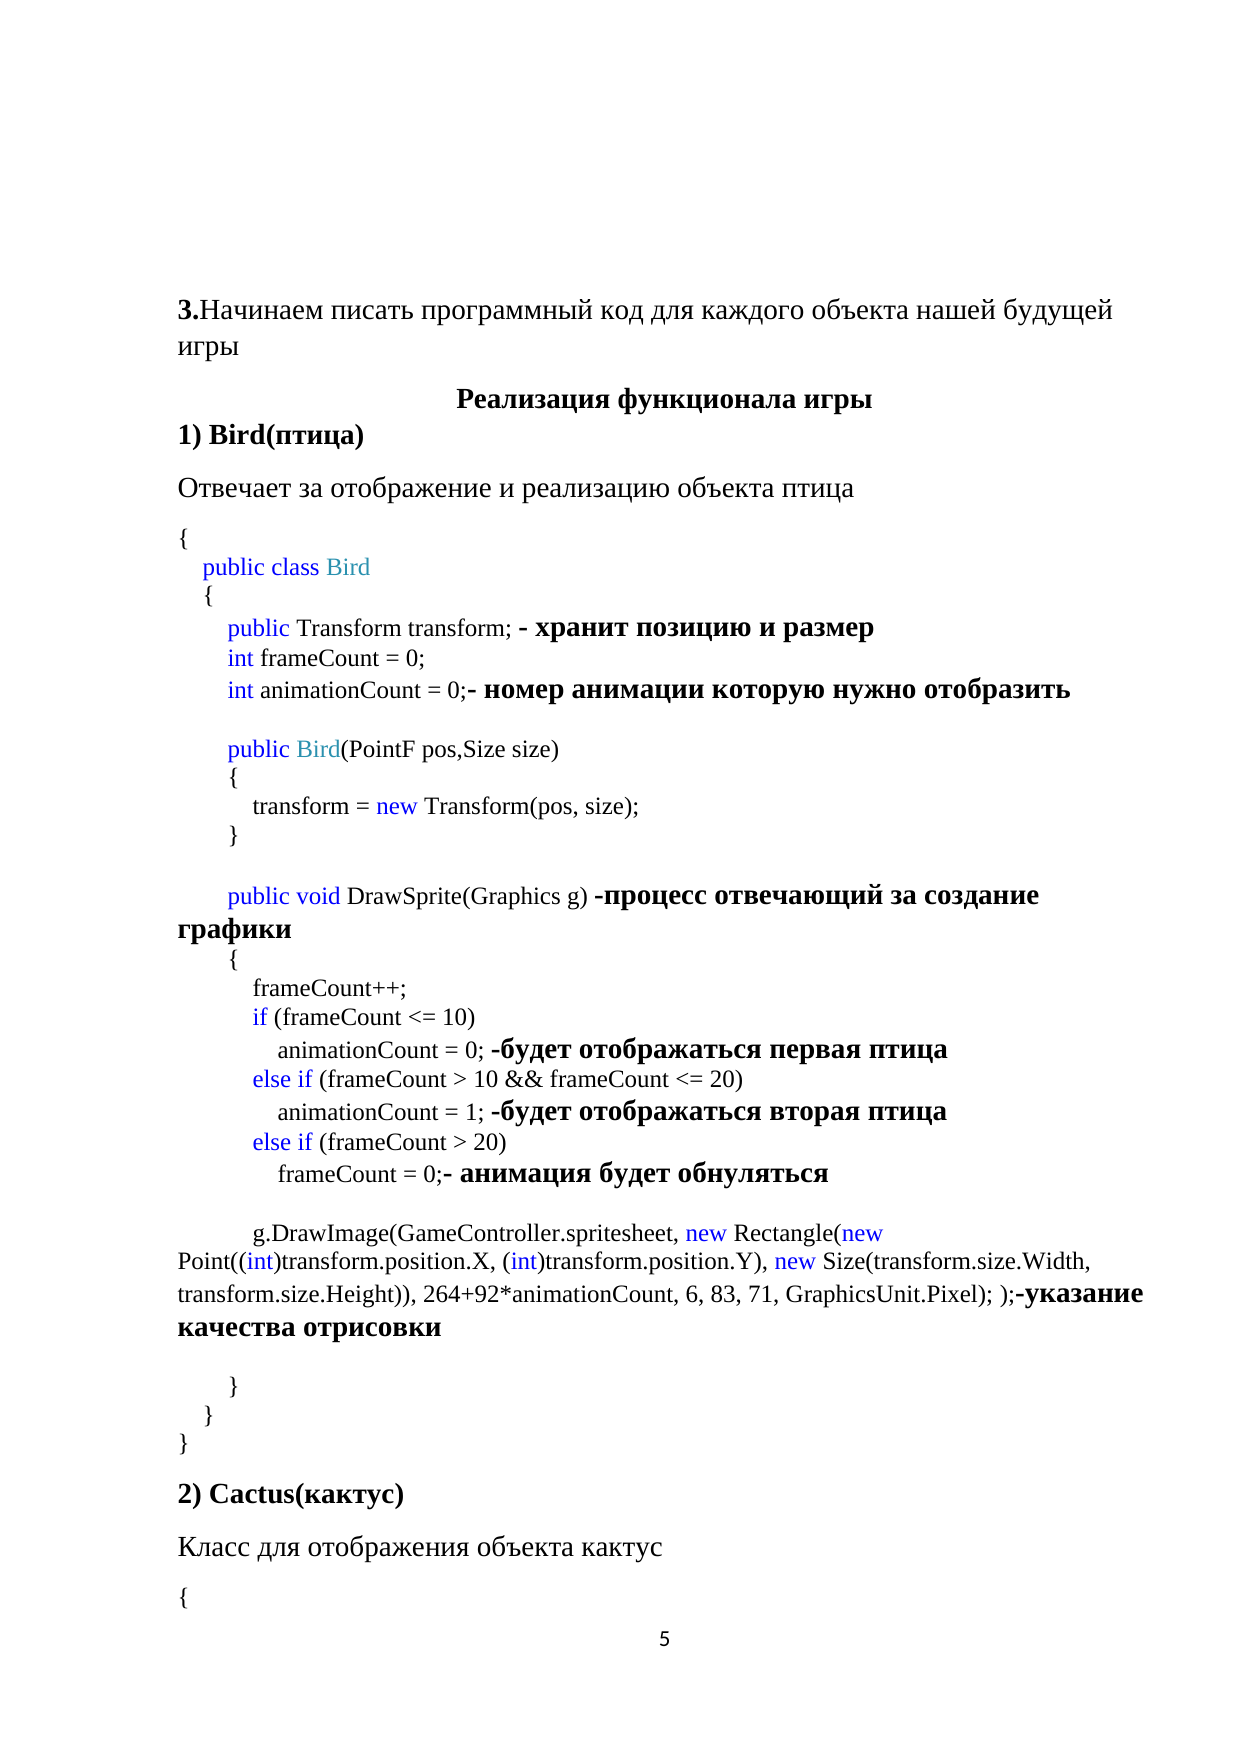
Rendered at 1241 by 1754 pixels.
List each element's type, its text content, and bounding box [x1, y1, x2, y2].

text } [177, 820, 1152, 849]
text 3.Начинаем писать программный код для каждого объекта нашей будущей игры [177, 292, 1152, 362]
text else if (frameCount > 10 && frameCount <= 20) [177, 1064, 1152, 1093]
text frameCount = 0;- анимация будет обнуляться [277, 1155, 1152, 1189]
text animationCount = 1; -будет отображаться вторая птица [177, 1093, 1152, 1127]
text { [177, 523, 1152, 552]
text } [177, 1428, 1152, 1457]
subtitle Реализация функционала игры [177, 381, 1152, 415]
text g.DrawImage(GameController.spritesheet, new Rectangle(new Point((int)transform.position.X, (int)transform.position.Y), new Size(transform.size.Width, transform.size.Height)), 264+92*animationCount, 6, 83, 71, GraphicsUnit.Pixel); );-указание качества отрисовки [177, 1218, 1152, 1342]
text Отвечает за отображение и реализацию объекта птица [177, 470, 1152, 504]
text Класс для отображения объекта кактус [177, 1529, 1152, 1563]
text } [177, 1371, 1152, 1400]
text } [177, 1400, 1152, 1428]
text else if (frameCount > 20) [177, 1127, 1152, 1155]
text transform = new Transform(pos, size); [177, 791, 1152, 820]
text { [177, 762, 1152, 791]
text animationCount = 0; -будет отображаться первая птица [177, 1031, 1152, 1064]
text public void DrawSprite(Graphics g) -процесс отвечающий за создание графики [177, 877, 1152, 944]
text { [177, 580, 1152, 609]
text public Bird(PointF pos,Size size) [177, 734, 1152, 762]
text frameCount++; [177, 973, 1152, 1002]
text public Transform transform; - хранит позицию и размер [177, 609, 1152, 643]
text { [177, 944, 1152, 973]
text { [177, 1582, 1152, 1611]
text 2) Cactus(кактус) [177, 1476, 1152, 1510]
text 1) Bird(птица) [177, 417, 1152, 451]
text public class Bird [177, 552, 1152, 580]
text if (frameCount <= 10) [177, 1002, 1152, 1031]
text int frameCount = 0; [177, 643, 1152, 671]
text int animationCount = 0;- номер анимации которую нужно отобразить [177, 671, 1152, 705]
